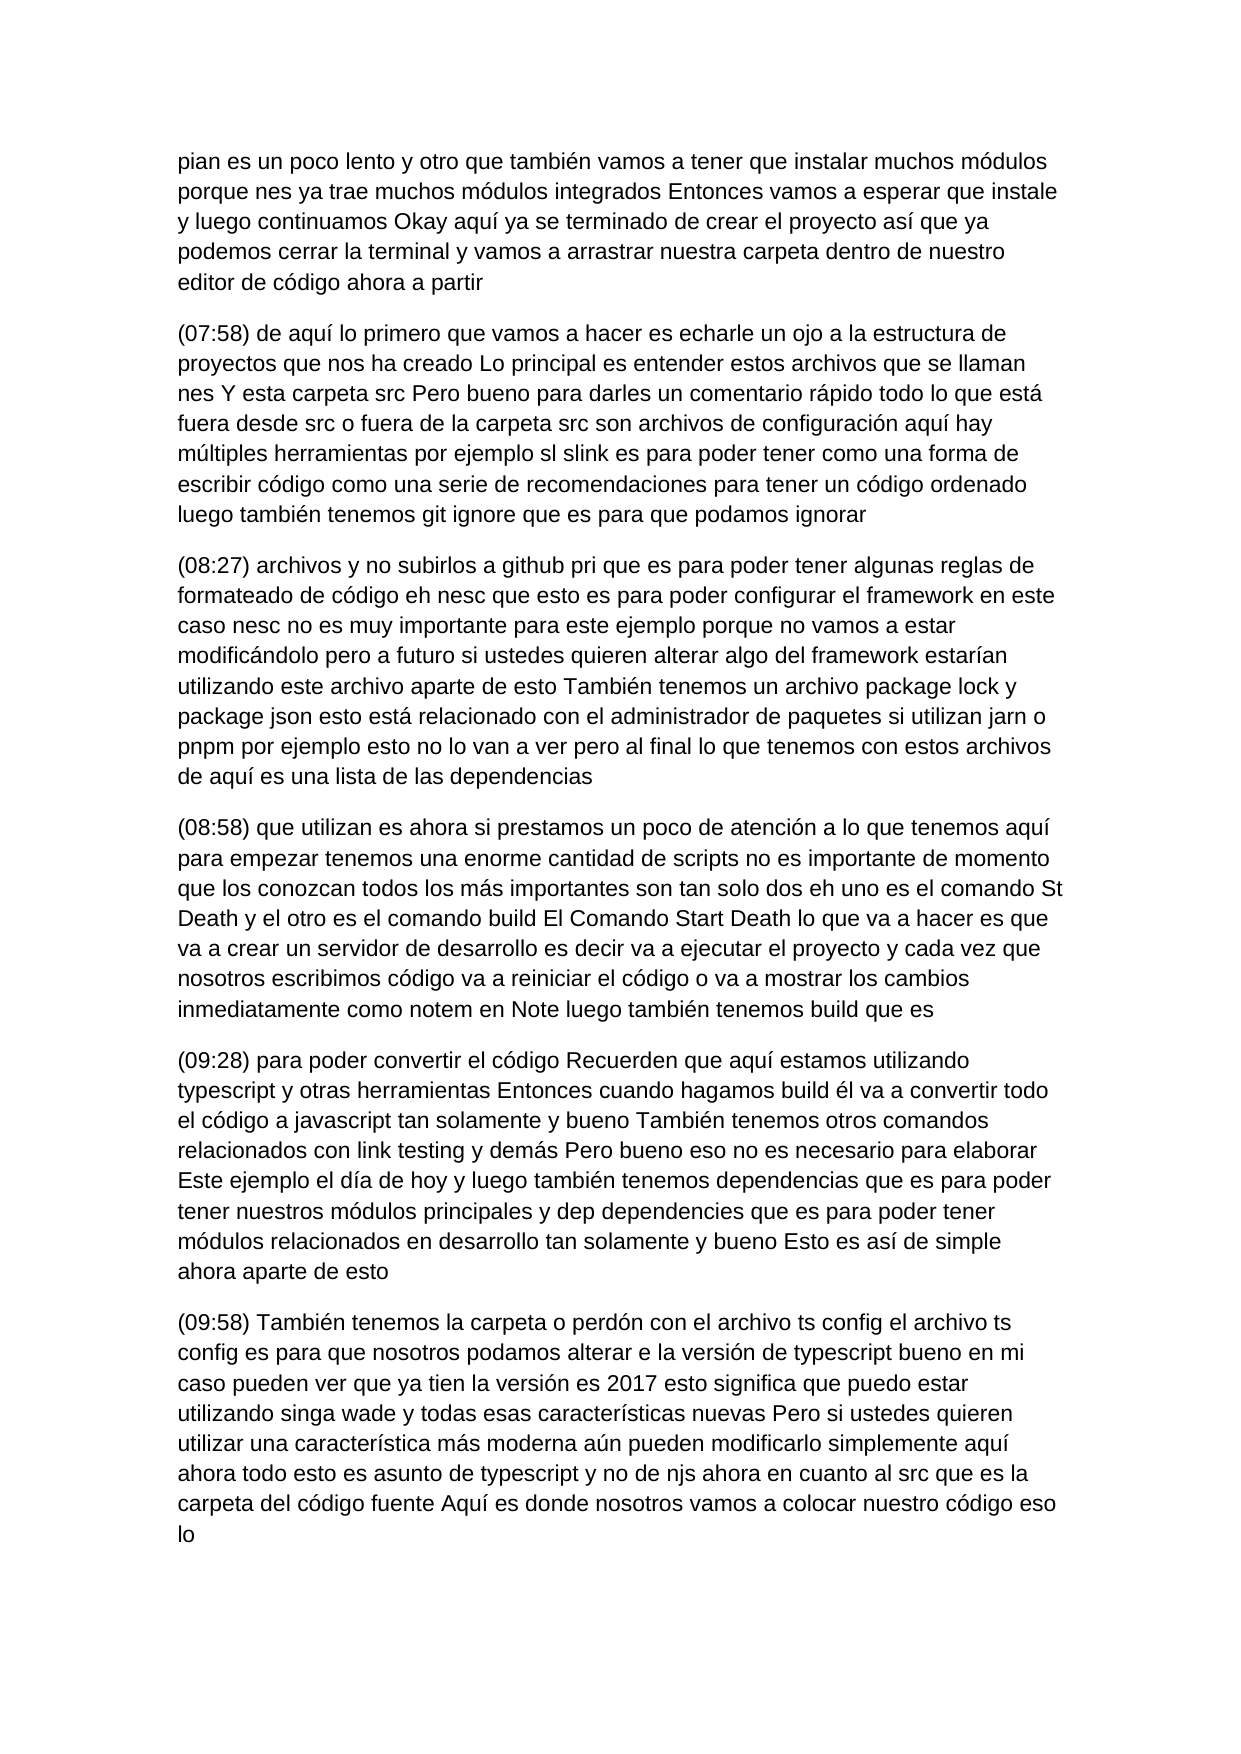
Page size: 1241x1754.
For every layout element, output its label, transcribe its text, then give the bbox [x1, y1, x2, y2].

text (07:58) de aquí lo primero que vamos a hacer es echarle un ojo a la estructura de proyectos que nos ha creado Lo principal es entender estos archivos que se llaman nes Y esta carpeta src Pero bueno para darles un comentario rápido todo lo que está fuera desde src o fuera de la carpeta src son archivos de configuración aquí hay múltiples herramientas por ejemplo sl slink es para poder tener como una forma de escribir código como una serie de recomendaciones para tener un código ordenado luego también tenemos git ignore que es para que podamos ignorar [177, 319, 1063, 527]
text (08:27) archivos y no subirlos a github pri que es para poder tener algunas reglas de formateado de código eh nesc que esto es para poder configurar el framework en este caso nesc no es muy importante para este ejemplo porque no vamos a estar modificándolo pero a futuro si ustedes quieren alterar algo del framework estarían utilizando este archivo aparte de esto También tenemos un archivo package lock y package json esto está relacionado con el administrador de paquetes si utilizan jarn o pnpm por ejemplo esto no lo van a ver pero al final lo que tenemos con estos archivos de aquí es una lista de las dependencias [177, 552, 1063, 789]
text (09:58) También tenemos la carpeta o perdón con el archivo ts config el archivo ts config es para que nosotros podamos alterar e la versión de typescript bueno en mi caso pueden ver que ya tien la versión es 2017 esto significa que puedo estar utilizando singa wade y todas esas características nuevas Pero si ustedes quieren utilizar una característica más moderna aún pueden modificarlo simplemente aquí ahora todo esto es asunto de typescript y no de njs ahora en cuanto al src que es la carpeta del código fuente Aquí es donde nosotros vamos a colocar nuestro código eso lo [177, 1309, 1063, 1547]
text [177, 148, 1063, 295]
text (08:58) que utilizan es ahora si prestamos un poco de atención a lo que tenemos aquí para empezar tenemos una enorme cantidad de scripts no es importante de momento que los conozcan todos los más importantes son tan solo dos eh uno es el comando St Death y el otro es el comando build El Comando Start Death lo que va a hacer es que va a crear un servidor de desarrollo es decir va a ejecutar el proyecto y cada vez que nosotros escribimos código va a reiniciar el código o va a mostrar los cambios inmediatamente como notem en Note luego también tenemos build que es [177, 814, 1063, 1022]
text (09:28) para poder convertir el código Recuerden que aquí estamos utilizando typescript y otras herramientas Entonces cuando hagamos build él va a convertir todo el código a javascript tan solamente y bueno También tenemos otros comandos relacionados con link testing y demás Pero bueno eso no es necesario para elaborar Este ejemplo el día de hoy y luego también tenemos dependencias que es para poder tener nuestros módulos principales y dep dependencies que es para poder tener módulos relacionados en desarrollo tan solamente y bueno Esto es así de simple ahora aparte de esto [177, 1047, 1063, 1284]
